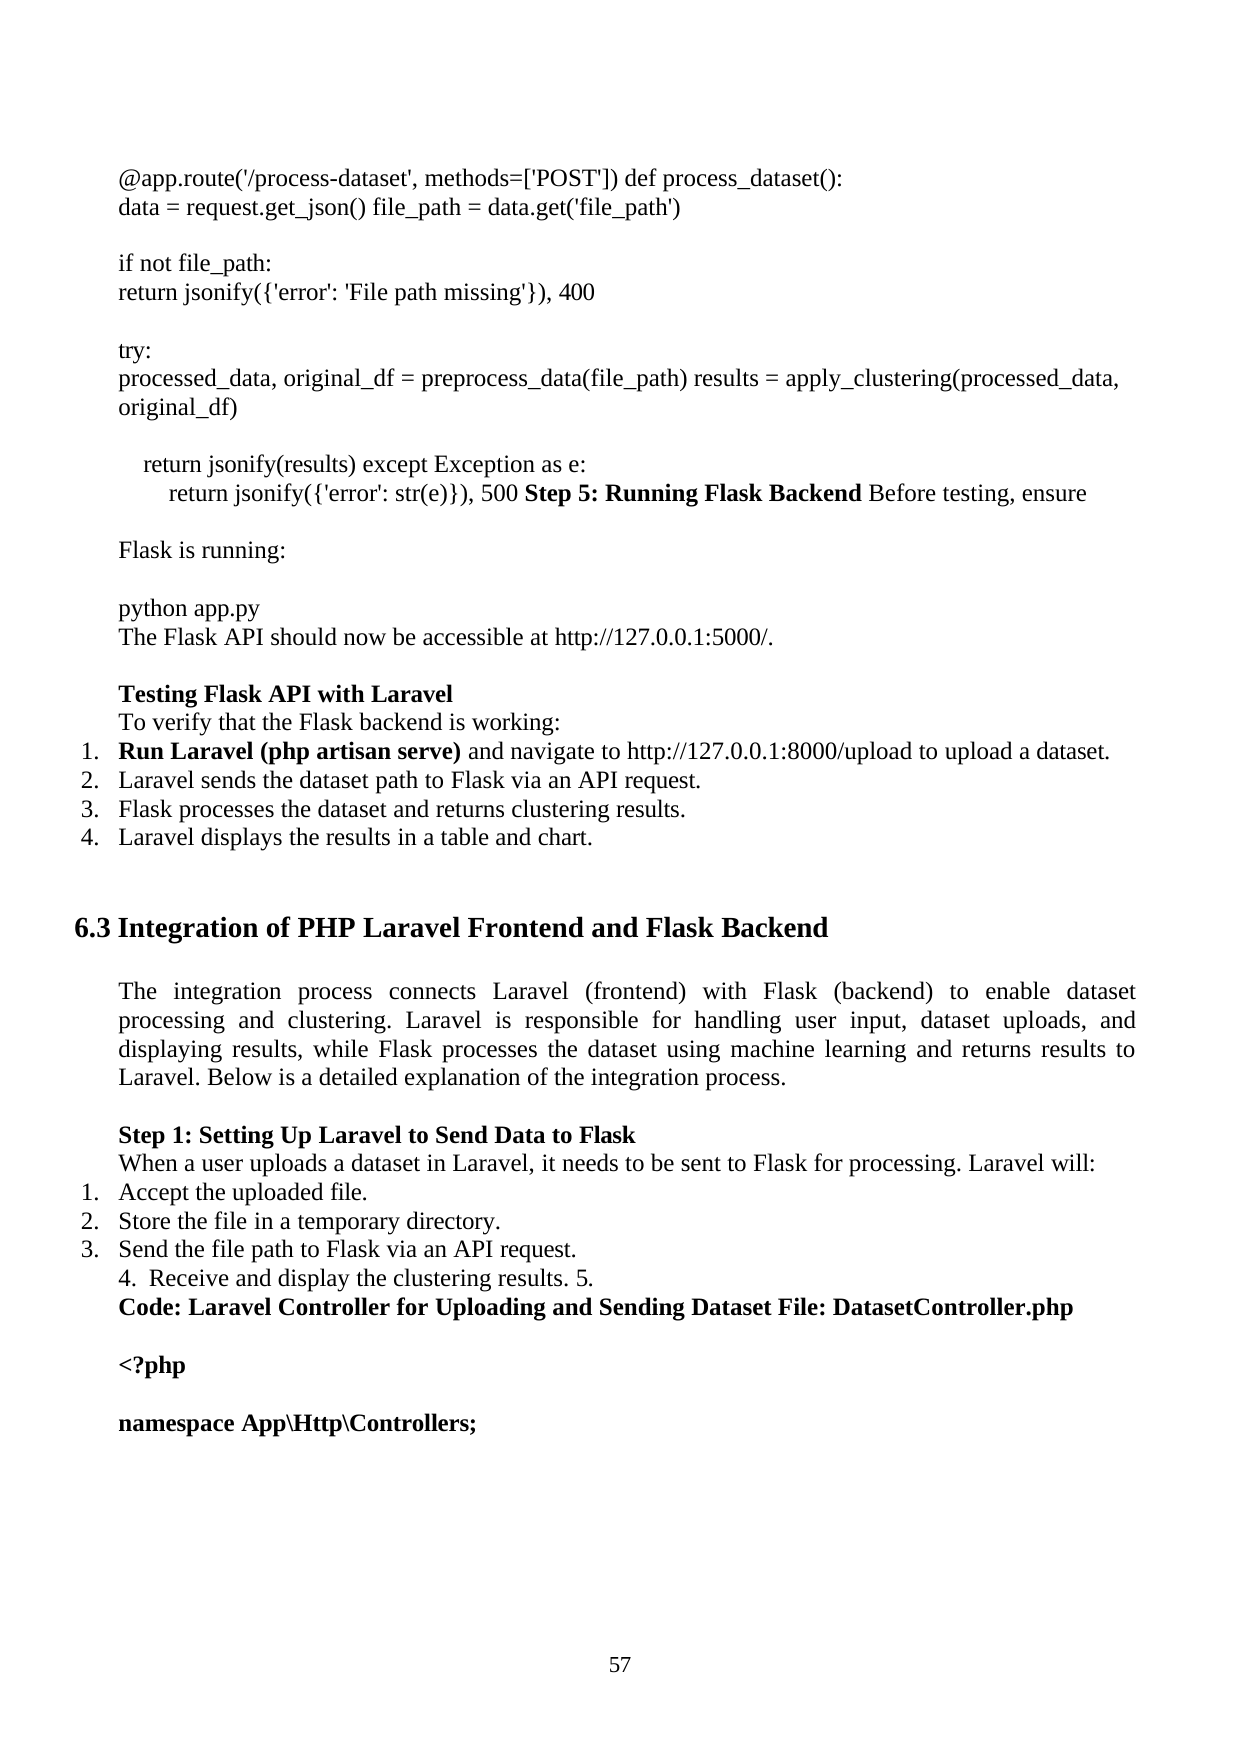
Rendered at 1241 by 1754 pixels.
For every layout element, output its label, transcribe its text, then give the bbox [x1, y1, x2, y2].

list Laravel sends the dataset path to Flask via an API request. [81, 765, 1137, 794]
subtitle Integration of PHP Laravel Frontend and Flask Backend [74, 910, 1137, 943]
text To verify that the Flask backend is working: [118, 708, 1137, 736]
list Run Laravel (php artisan serve) and navigate to http://127.0.0.1:8000/upload to upload a dataset. [81, 736, 1137, 765]
text Code: Laravel Controller for Uploading and Sending Dataset File: DatasetController.php [118, 1293, 1137, 1321]
text The integration process connects Laravel (frontend) with Flask (backend) to enable dataset processing and clustering. Laravel is responsible for handling user input, dataset uploads, and displaying results, while Flask processes the dataset using machine learning and returns results to Laravel. Below is a detailed explanation of the integration process. [118, 976, 1137, 1091]
list Accept the uploaded file. [81, 1177, 1137, 1206]
list Flask processes the dataset and returns clustering results. [81, 794, 1137, 823]
text Step 1: Setting Up Laravel to Send Data to Flask [118, 1120, 1137, 1149]
text @app.route('/process-dataset', methods=['POST']) def process_dataset(): [118, 163, 1137, 192]
text <?php [118, 1350, 1137, 1379]
text return jsonify({'error': 'File path missing'}), 400 [118, 277, 1137, 306]
text if not file_path: [118, 249, 1137, 277]
list Store the file in a temporary directory. [81, 1206, 1137, 1235]
text python app.py [118, 593, 1137, 622]
text Testing Flask API with Laravel [118, 679, 1137, 708]
text data = request.get_json() file_path = data.get('file_path') [118, 192, 1137, 221]
text return jsonify({'error': str(e)}), 500 Step 5: Running Flask Backend Before testing, ensure Flask is running: [118, 478, 1137, 564]
text return jsonify(results) except Exception as e: [118, 449, 1137, 478]
list Send the file path to Flask via an API request. [81, 1235, 1137, 1263]
text try: [118, 335, 1137, 363]
list Receive and display the clustering results. 5. [118, 1264, 1137, 1292]
text namespace App\Http\Controllers; [118, 1408, 1137, 1436]
list Laravel displays the results in a table and chart. [81, 823, 1137, 851]
text When a user uploads a dataset in Laravel, it needs to be sent to Flask for processing. Laravel will: [118, 1149, 1137, 1177]
text The Flask API should now be accessible at http://127.0.0.1:5000/. [118, 622, 1137, 650]
text processed_data, original_df = preprocess_data(file_path) results = apply_clustering(processed_data, original_df) [118, 364, 1137, 420]
